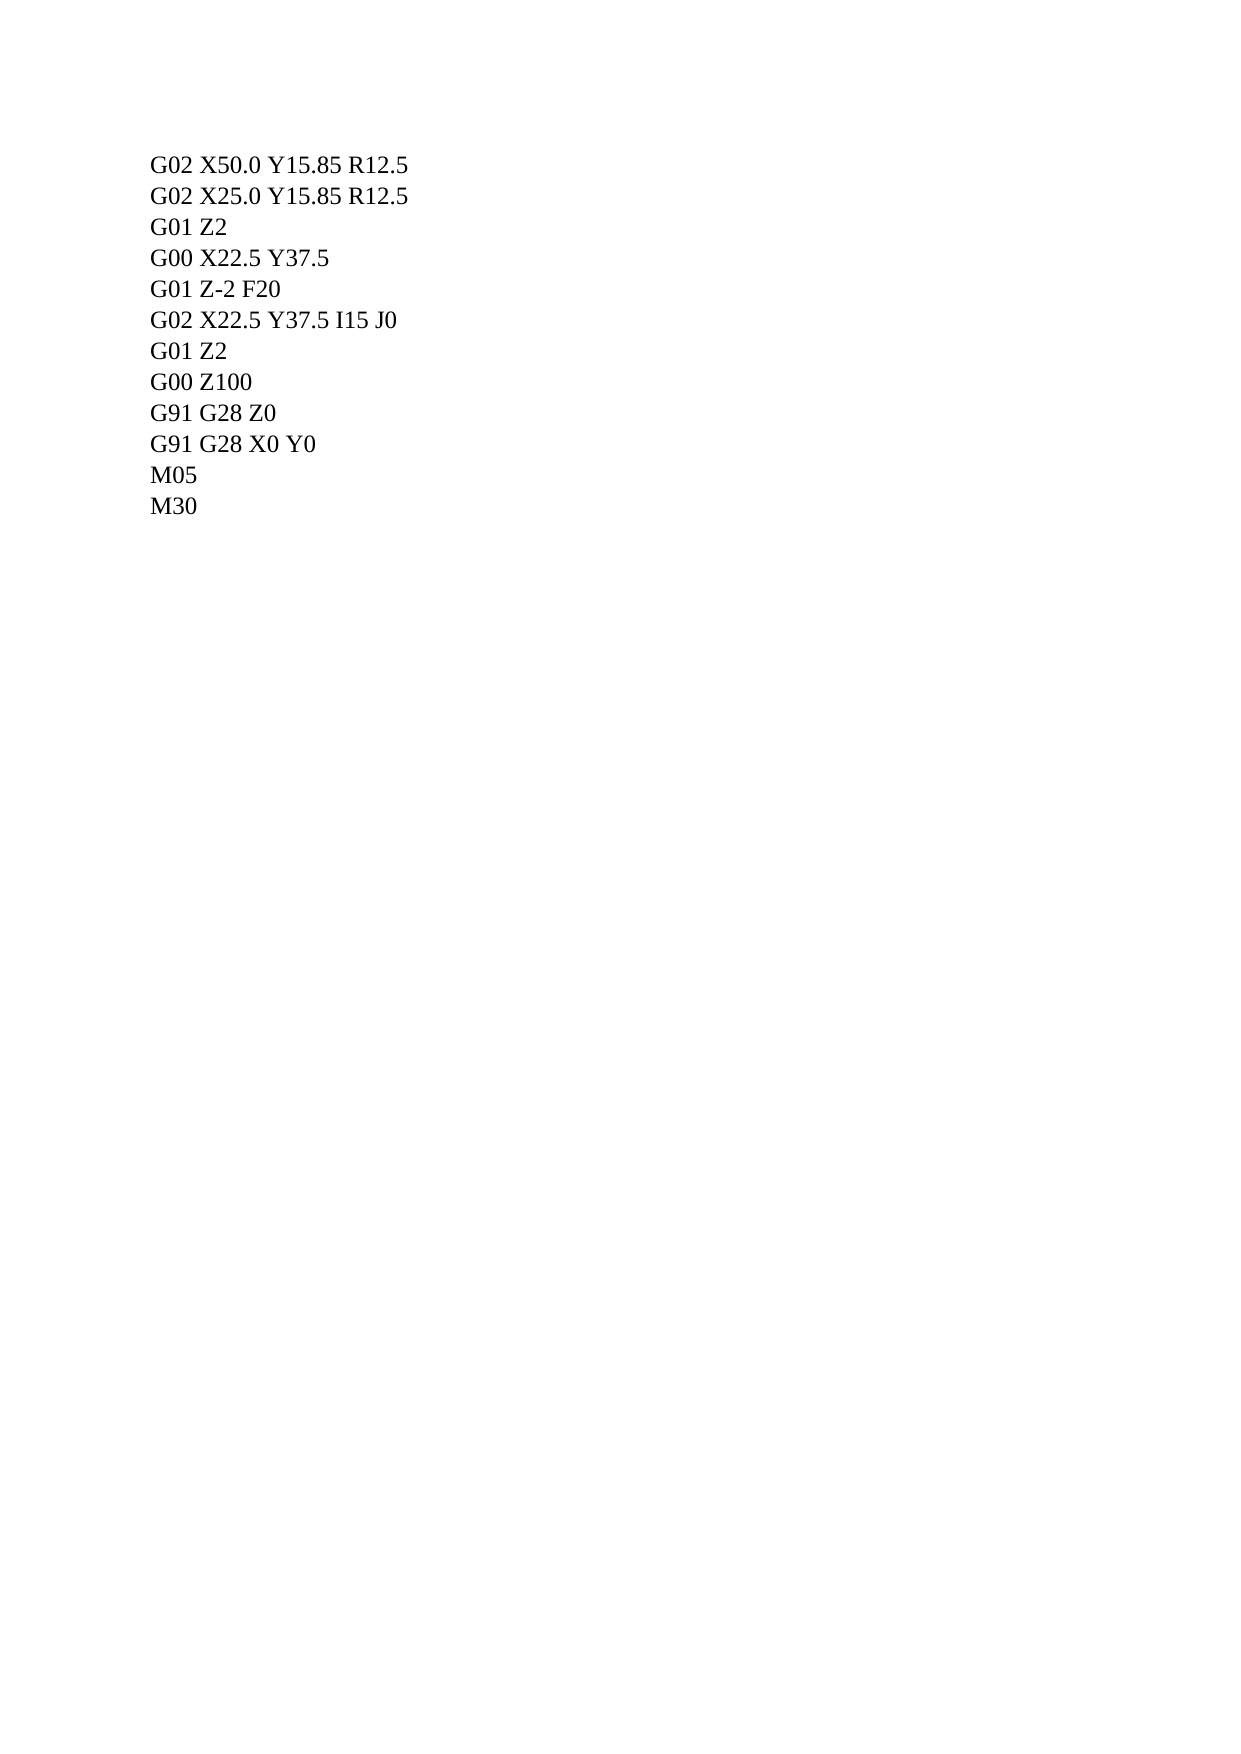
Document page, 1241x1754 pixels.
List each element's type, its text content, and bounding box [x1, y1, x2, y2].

text G01 Z2 [150, 212, 1090, 241]
text M30 [150, 491, 1090, 520]
text G02 X25.0 Y15.85 R12.5 [150, 181, 1090, 210]
text G00 Z100 [150, 367, 1090, 396]
text G00 X22.5 Y37.5 [150, 243, 1090, 272]
text G02 X50.0 Y15.85 R12.5 [150, 150, 1090, 179]
text G02 X22.5 Y37.5 I15 J0 [150, 305, 1090, 334]
text G01 Z2 [150, 336, 1090, 365]
text G91 G28 X0 Y0 [150, 429, 1090, 458]
text M05 [150, 460, 1090, 489]
text G91 G28 Z0 [150, 398, 1090, 427]
text G01 Z-2 F20 [150, 274, 1090, 303]
